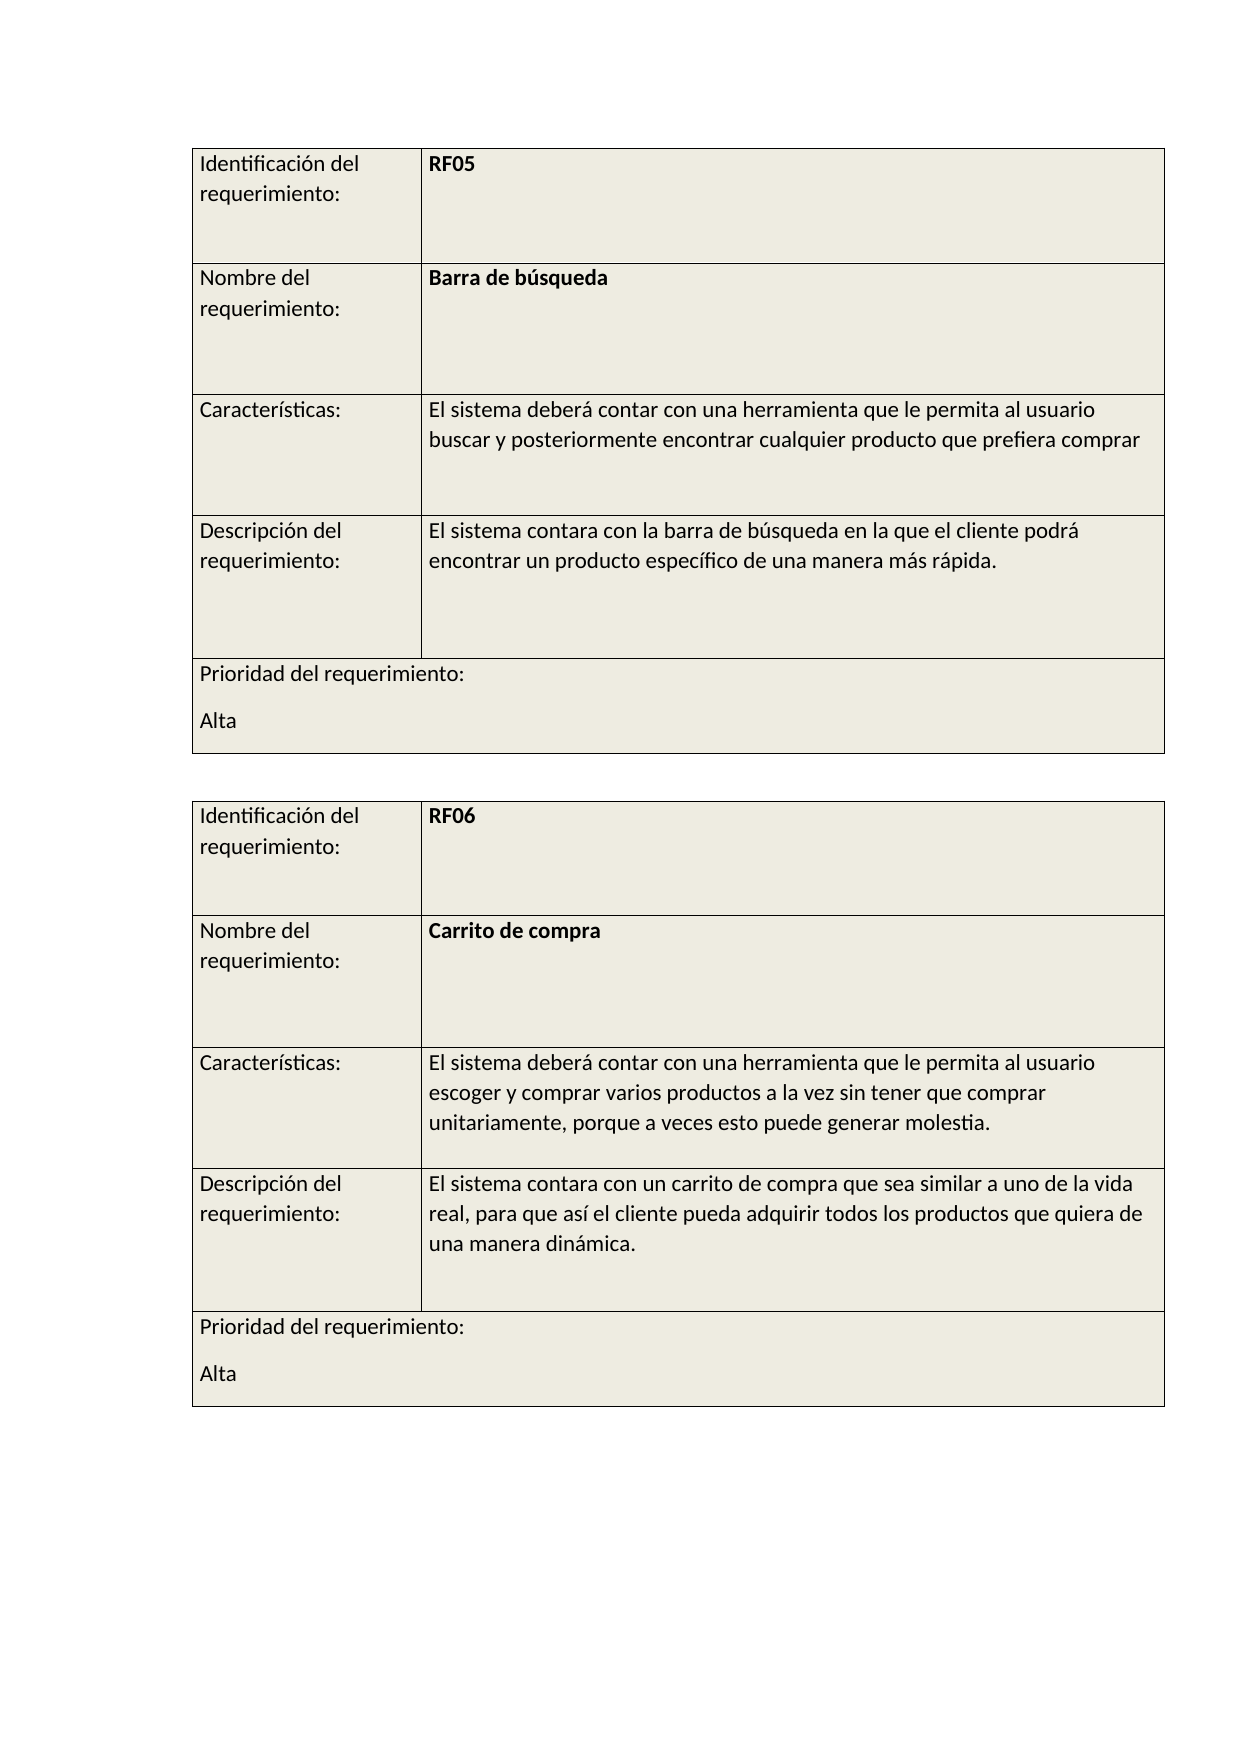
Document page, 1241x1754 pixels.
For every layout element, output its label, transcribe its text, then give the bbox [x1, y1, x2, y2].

table_header RF06 [422, 802, 1164, 915]
table_cell Características: [193, 395, 421, 515]
table_cell Características: [193, 1048, 421, 1168]
table_cell El sistema deberá contar con una herramienta que le permita al usuario buscar y posteriormente encontrar cualquier producto que prefiera comprar [422, 395, 1164, 515]
table_cell Prioridad del requerimiento: Alta [193, 659, 1164, 753]
table_header Identificación del requerimiento: [193, 802, 421, 915]
table_cell Descripción del requerimiento: [193, 1169, 421, 1311]
table_cell Descripción del requerimiento: [193, 516, 421, 658]
table_cell Nombre del requerimiento: [193, 916, 421, 1047]
table_header Identificación del requerimiento: [193, 149, 421, 262]
table_cell El sistema deberá contar con una herramienta que le permita al usuario escoger y comprar varios productos a la vez sin tener que comprar unitariamente, porque a veces esto puede generar molestia. [422, 1048, 1164, 1168]
table_cell Prioridad del requerimiento: Alta [193, 1312, 1164, 1406]
table_cell Barra de búsqueda [422, 264, 1164, 394]
table_cell Carrito de compra [422, 916, 1164, 1047]
table_cell Nombre del requerimiento: [193, 264, 421, 394]
table_header RF05 [422, 149, 1164, 262]
table_cell El sistema contara con la barra de búsqueda en la que el cliente podrá encontrar un producto específico de una manera más rápida. [422, 516, 1164, 658]
table_cell El sistema contara con un carrito de compra que sea similar a uno de la vida real, para que así el cliente pueda adquirir todos los productos que quiera de una manera dinámica. [422, 1169, 1164, 1311]
